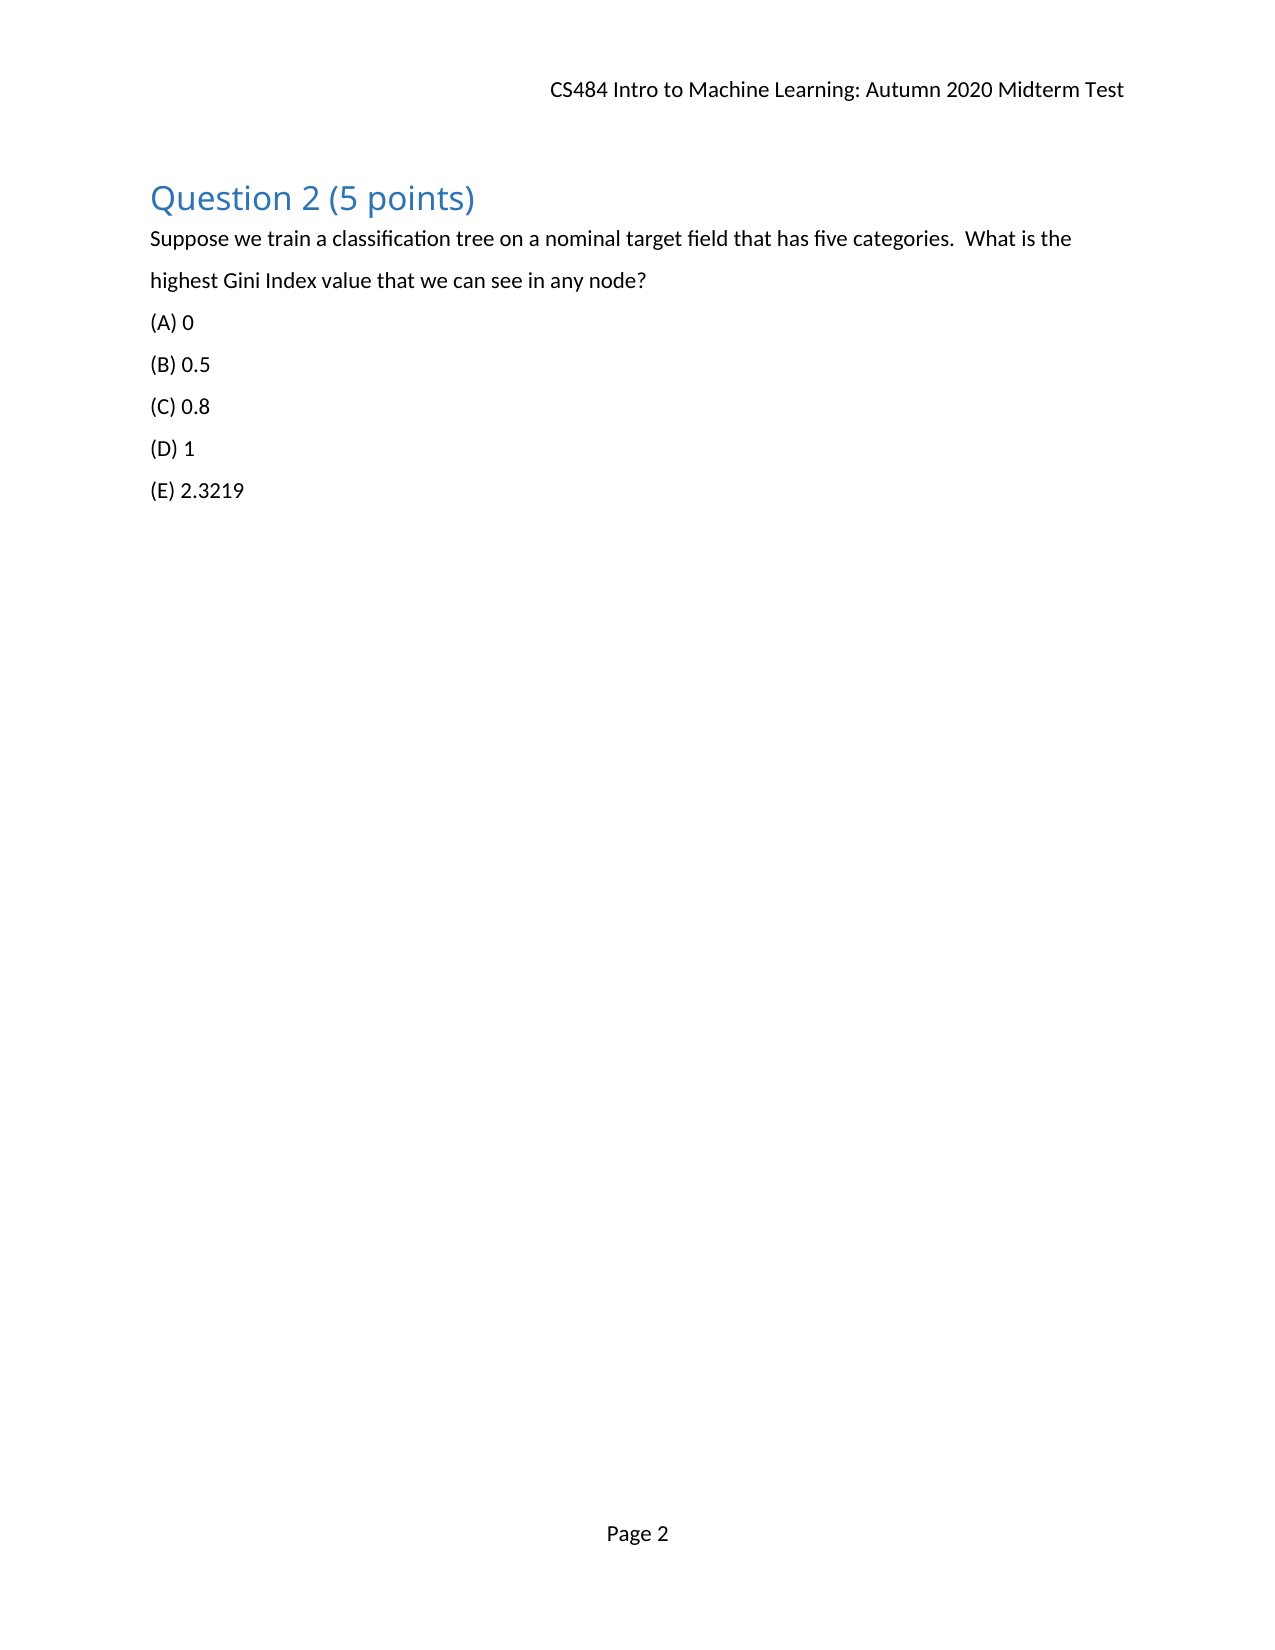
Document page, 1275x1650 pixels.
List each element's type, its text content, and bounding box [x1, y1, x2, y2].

text (E) 2.3219 [150, 476, 1125, 504]
text (B) 0.5 [150, 350, 1125, 378]
text (A) 0 [150, 308, 1125, 336]
text (D) 1 [150, 434, 1125, 462]
text (C) 0.8 [150, 392, 1125, 420]
subtitle Question 2 (5 points) [150, 175, 1125, 220]
text Suppose we train a classification tree on a nominal target field that has five categories. What is the highest Gini Index value that we can see in any node? [150, 224, 1125, 294]
